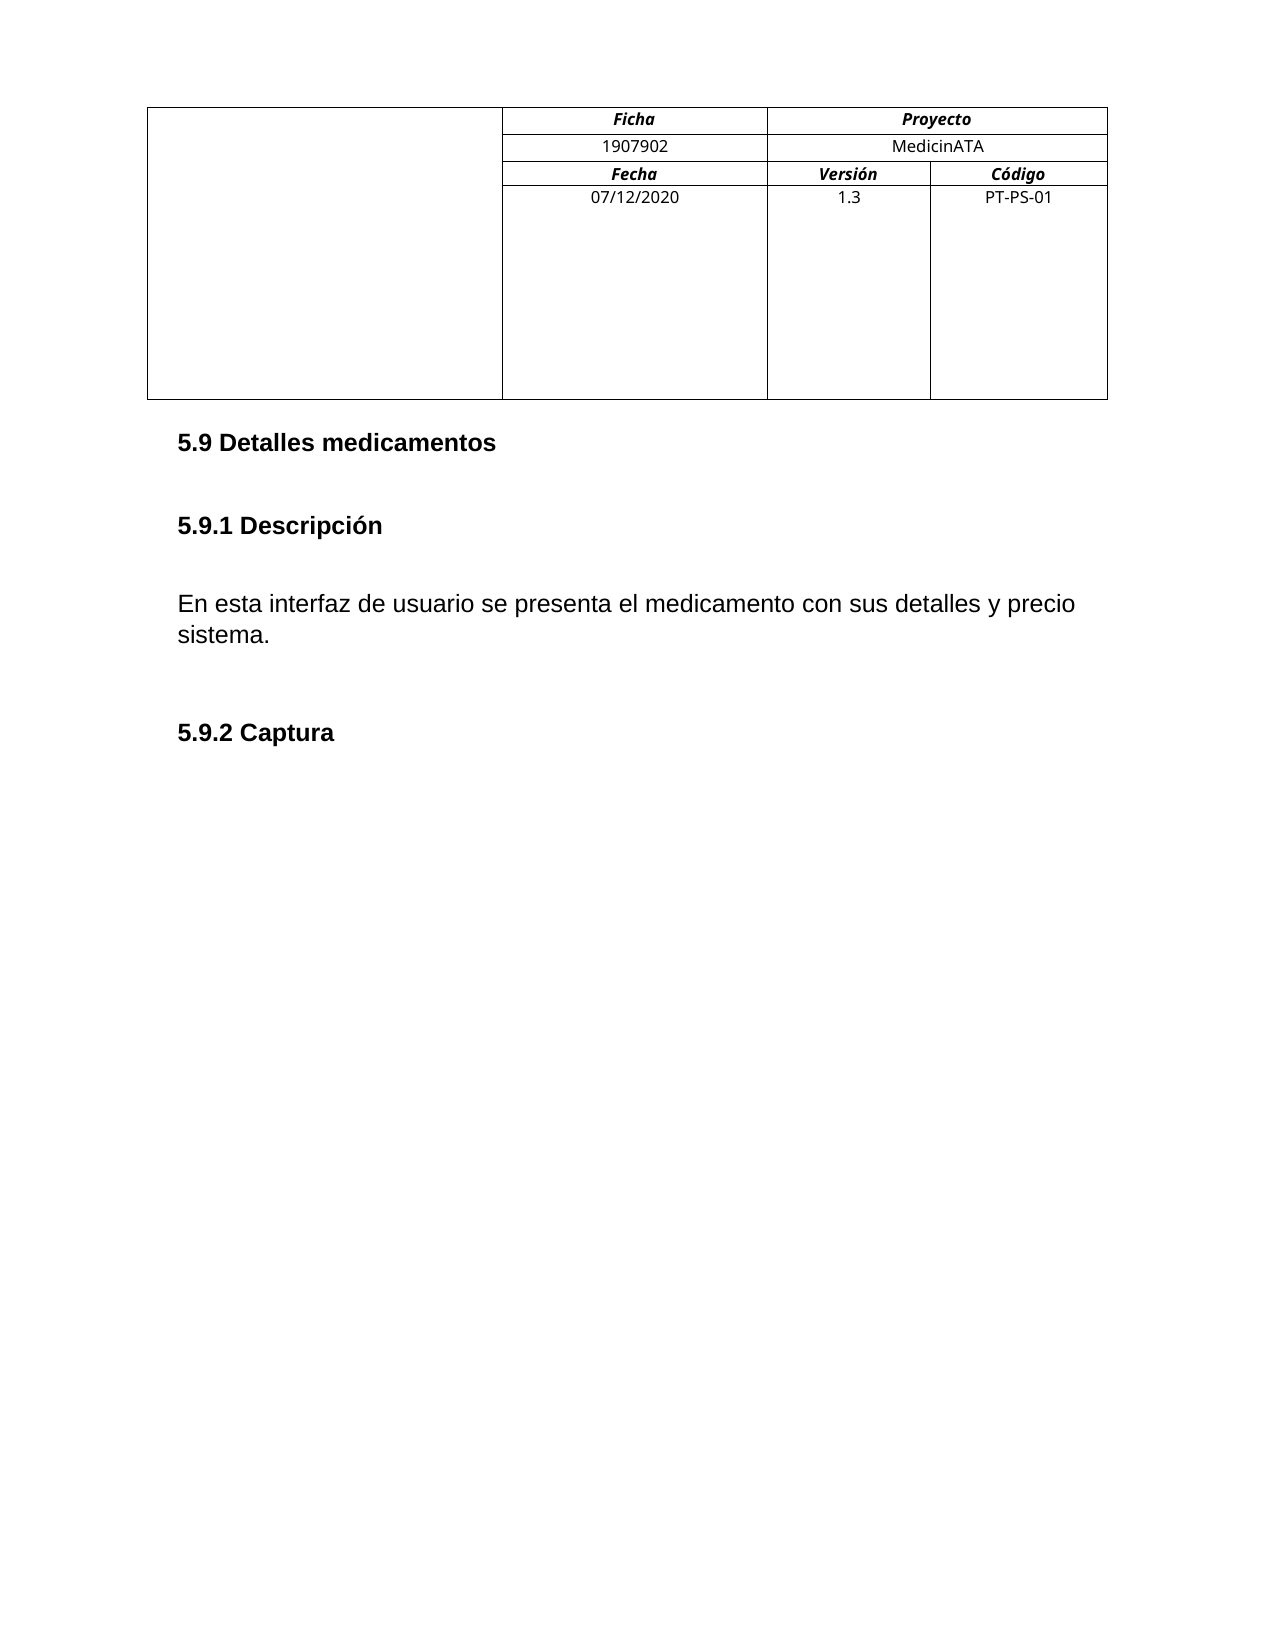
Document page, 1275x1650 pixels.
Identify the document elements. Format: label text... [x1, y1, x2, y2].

subtitle 5.9 Detalles medicamentos [177, 428, 1098, 456]
subtitle 5.9.1 Descripción [177, 511, 1098, 539]
subtitle 5.9.2 Captura [177, 718, 1098, 747]
text En esta interfaz de usuario se presenta el medicamento con sus detalles y precio sistema. [177, 589, 1098, 648]
